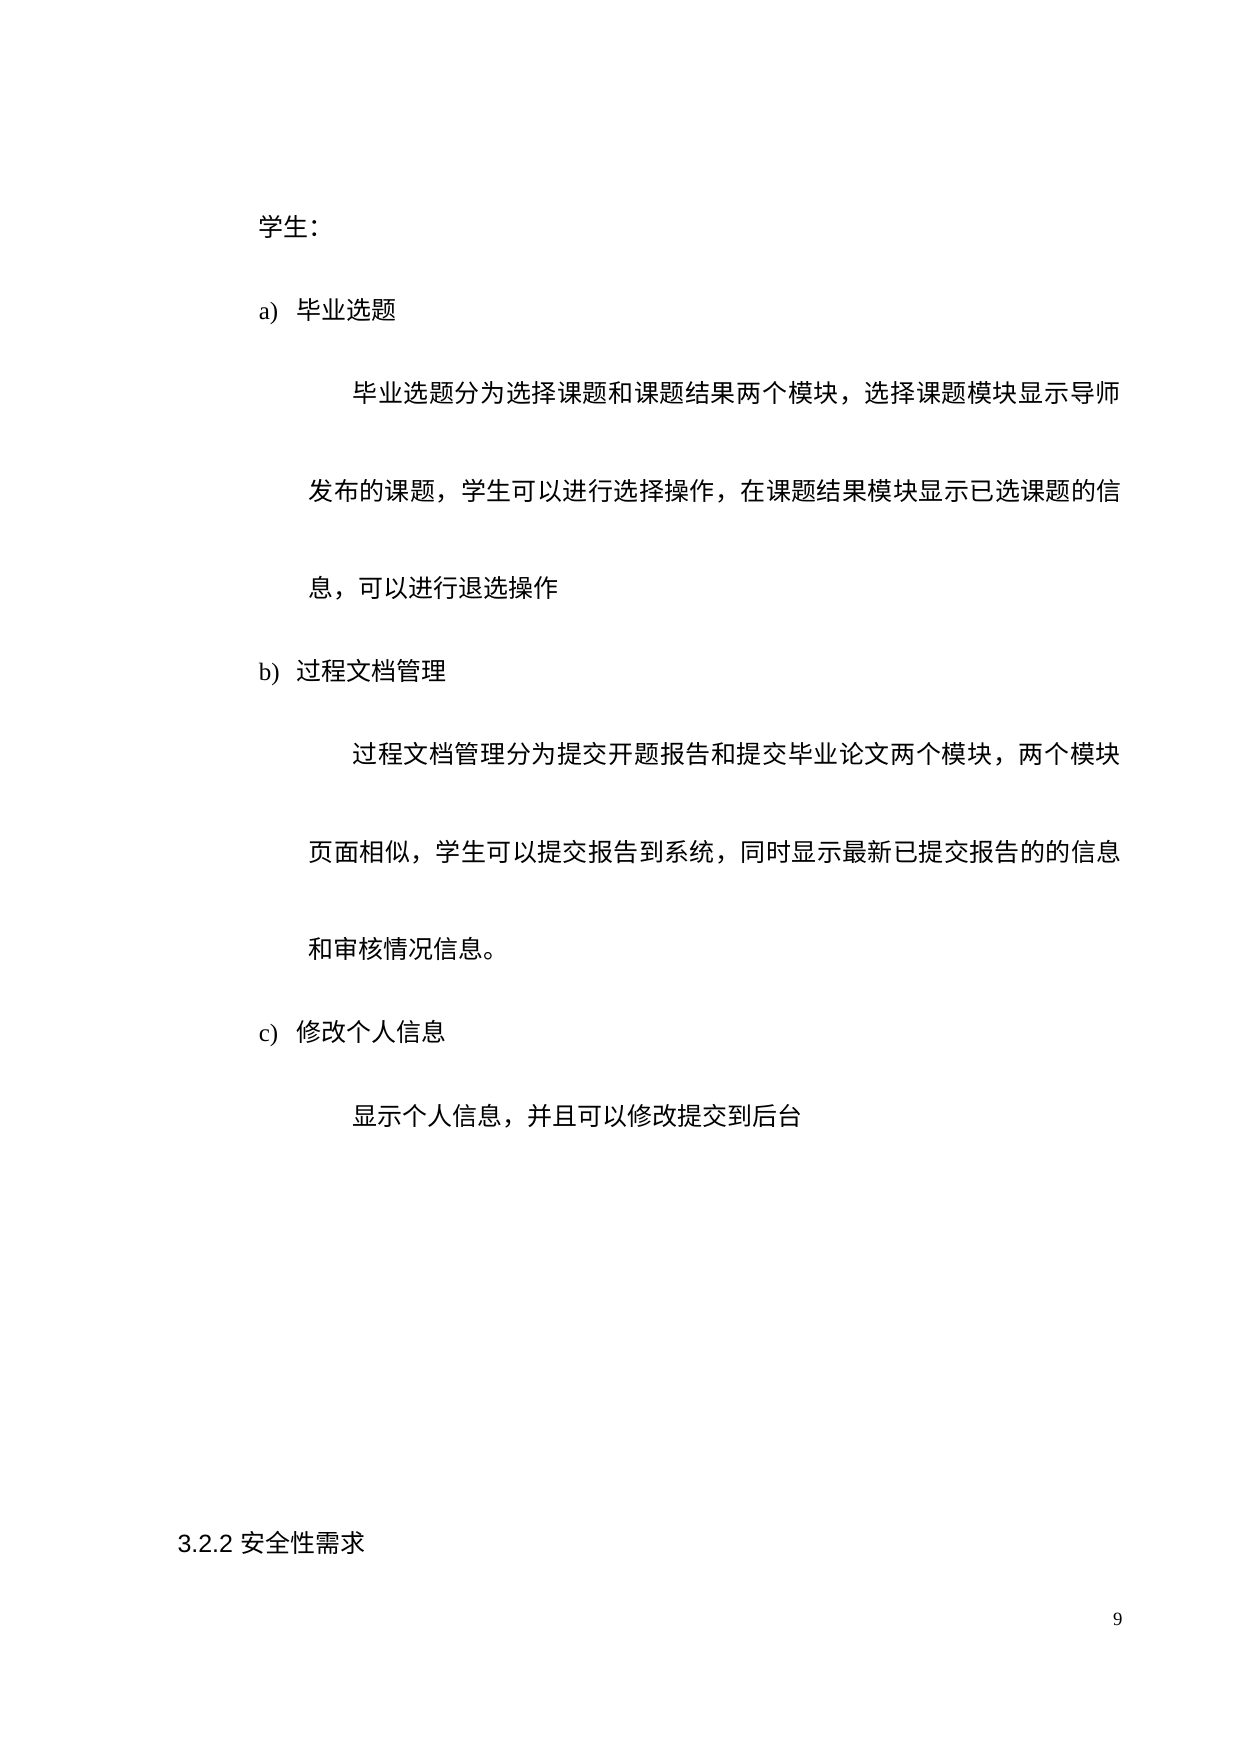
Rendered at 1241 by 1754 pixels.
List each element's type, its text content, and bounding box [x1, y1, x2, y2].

list 过程文档管理 [258, 637, 1122, 702]
list 毕业选题分为选择课题和课题结果两个模块，选择课题模块显示导师发布的课题，学生可以进行选择操作，在课题结果模块显示已选课题的信息，可以进行退选操作 [308, 359, 1122, 619]
text 安全性需求 [177, 1509, 1122, 1574]
list 毕业选题 [258, 276, 1122, 341]
text 学生： [208, 193, 1122, 258]
text 显示个人信息，并且可以修改提交到后台 [340, 1082, 1122, 1147]
list 过程文档管理分为提交开题报告和提交毕业论文两个模块，两个模块页面相似，学生可以提交报告到系统，同时显示最新已提交报告的的信息和审核情况信息。 [308, 720, 1122, 980]
list 修改个人信息 [258, 998, 1122, 1063]
